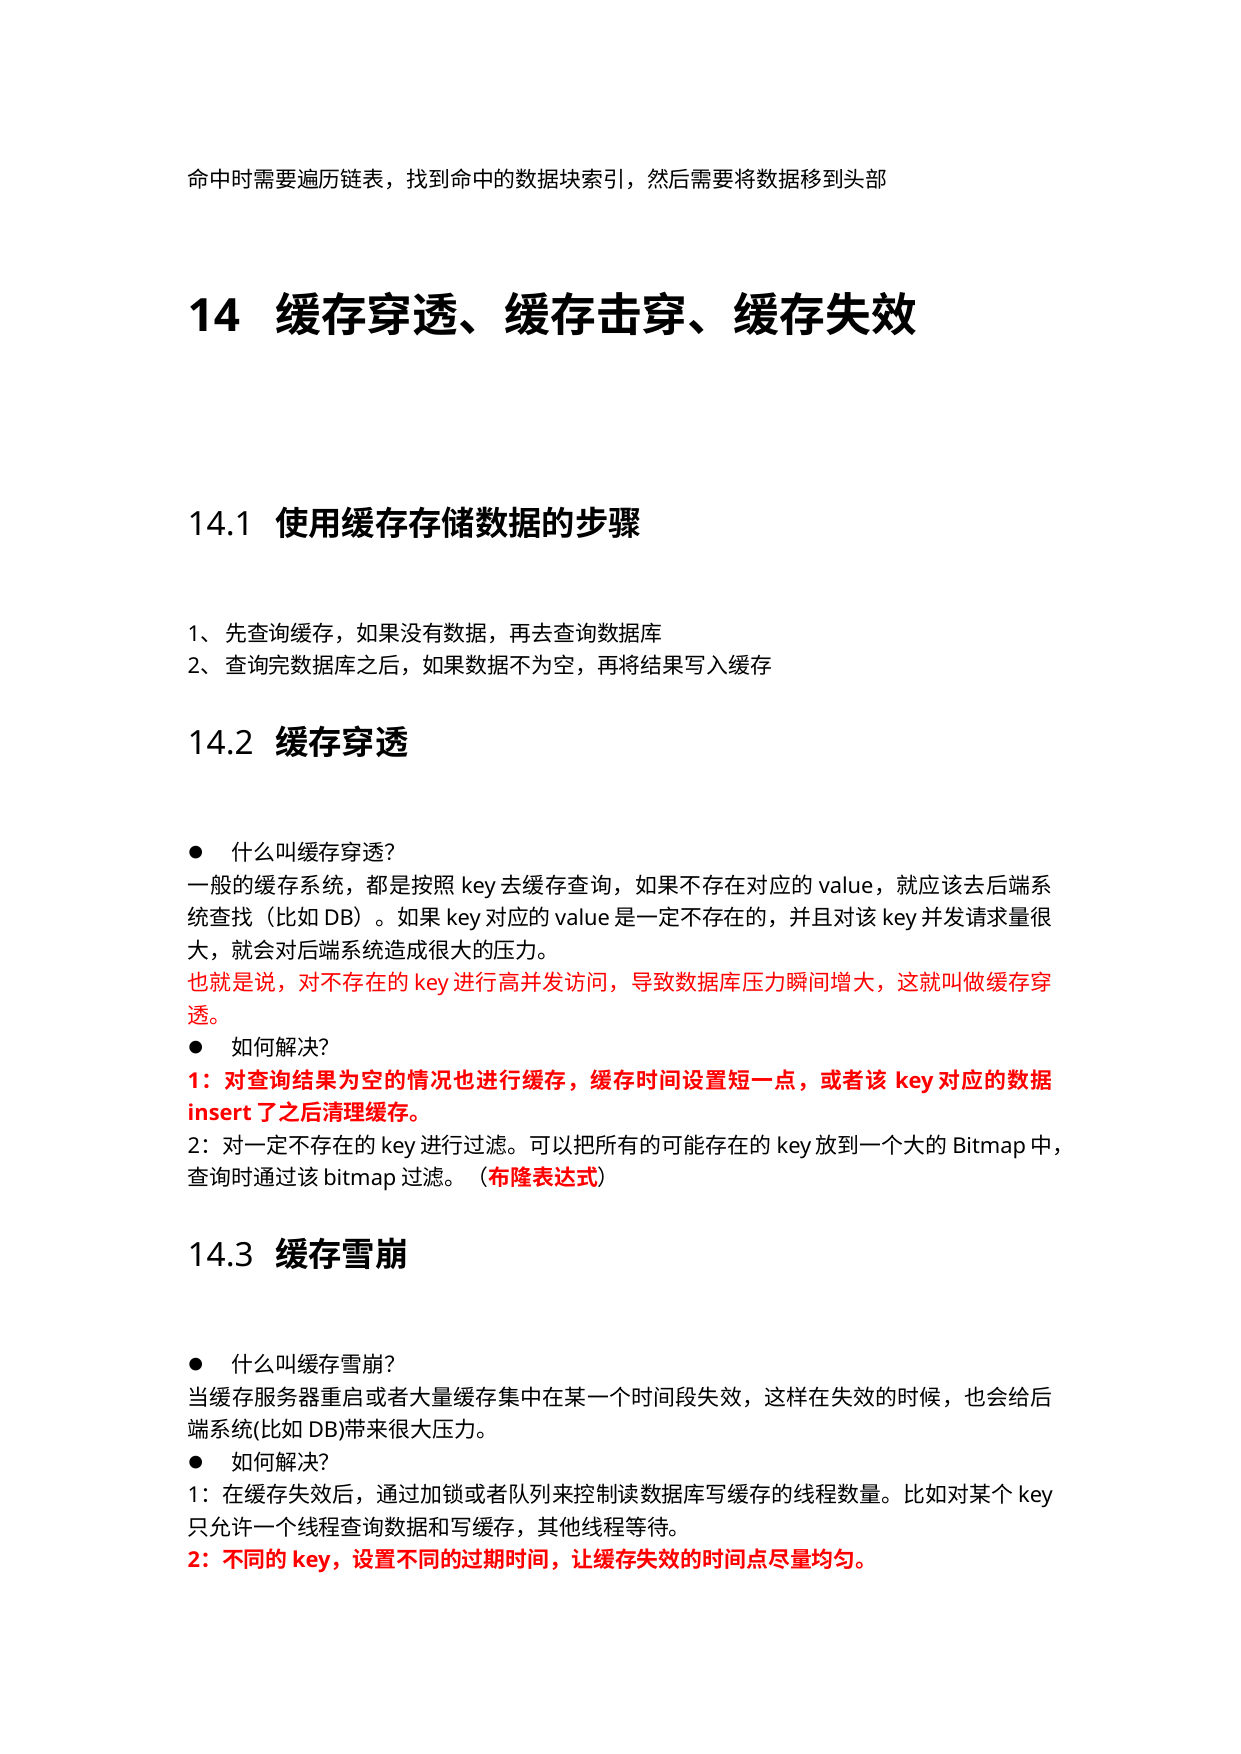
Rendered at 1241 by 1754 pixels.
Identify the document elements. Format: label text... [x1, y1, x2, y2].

list 先查询缓存，如果没有数据，再去查询数据库 [187, 615, 1053, 648]
text 也就是说，对不存在的key进行高并发访问，导致数据库压力瞬间增大，这就叫做缓存穿透。 [187, 965, 1053, 1030]
text 2：不同的key，设置不同的过期时间，让缓存失效的时间点尽量均匀。 [187, 1542, 1053, 1574]
text 当缓存服务器重启或者大量缓存集中在某一个时间段失效，这样在失效的时候，也会给后端系统(比如DB)带来很大压力。 [187, 1379, 1053, 1444]
list 如何解决？ [187, 1030, 1053, 1062]
list 查询完数据库之后，如果数据不为空，再将结果写入缓存 [187, 648, 1053, 680]
subtitle 缓存雪崩 [187, 1219, 1053, 1284]
text 1：对查询结果为空的情况也进行缓存，缓存时间设置短一点，或者该key对应的数据insert了之后清理缓存。 [187, 1062, 1053, 1127]
list 什么叫缓存雪崩？ [187, 1347, 1053, 1379]
list 如何解决？ [187, 1444, 1053, 1477]
subtitle 缓存穿透、缓存击穿、缓存失效 [187, 262, 1053, 360]
text 一般的缓存系统，都是按照key去缓存查询，如果不存在对应的value，就应该去后端系统查找（比如DB）。如果key对应的value是一定不存在的，并且对该key并发请求量很大，就会对后端系统造成很大的压力。 [187, 867, 1053, 965]
text 2：对一定不存在的key进行过滤。可以把所有的可能存在的key放到一个大的Bitmap中，查询时通过该bitmap过滤。（布隆表达式） [187, 1127, 1053, 1192]
list 什么叫缓存穿透？ [187, 835, 1053, 867]
subtitle 使用缓存存储数据的步骤 [187, 488, 1053, 553]
text 1：在缓存失效后，通过加锁或者队列来控制读数据库写缓存的线程数量。比如对某个key只允许一个线程查询数据和写缓存，其他线程等待。 [187, 1477, 1053, 1542]
text 命中时需要遍历链表，找到命中的数据块索引，然后需要将数据移到头部 [187, 162, 1053, 194]
subtitle 缓存穿透 [187, 707, 1053, 772]
